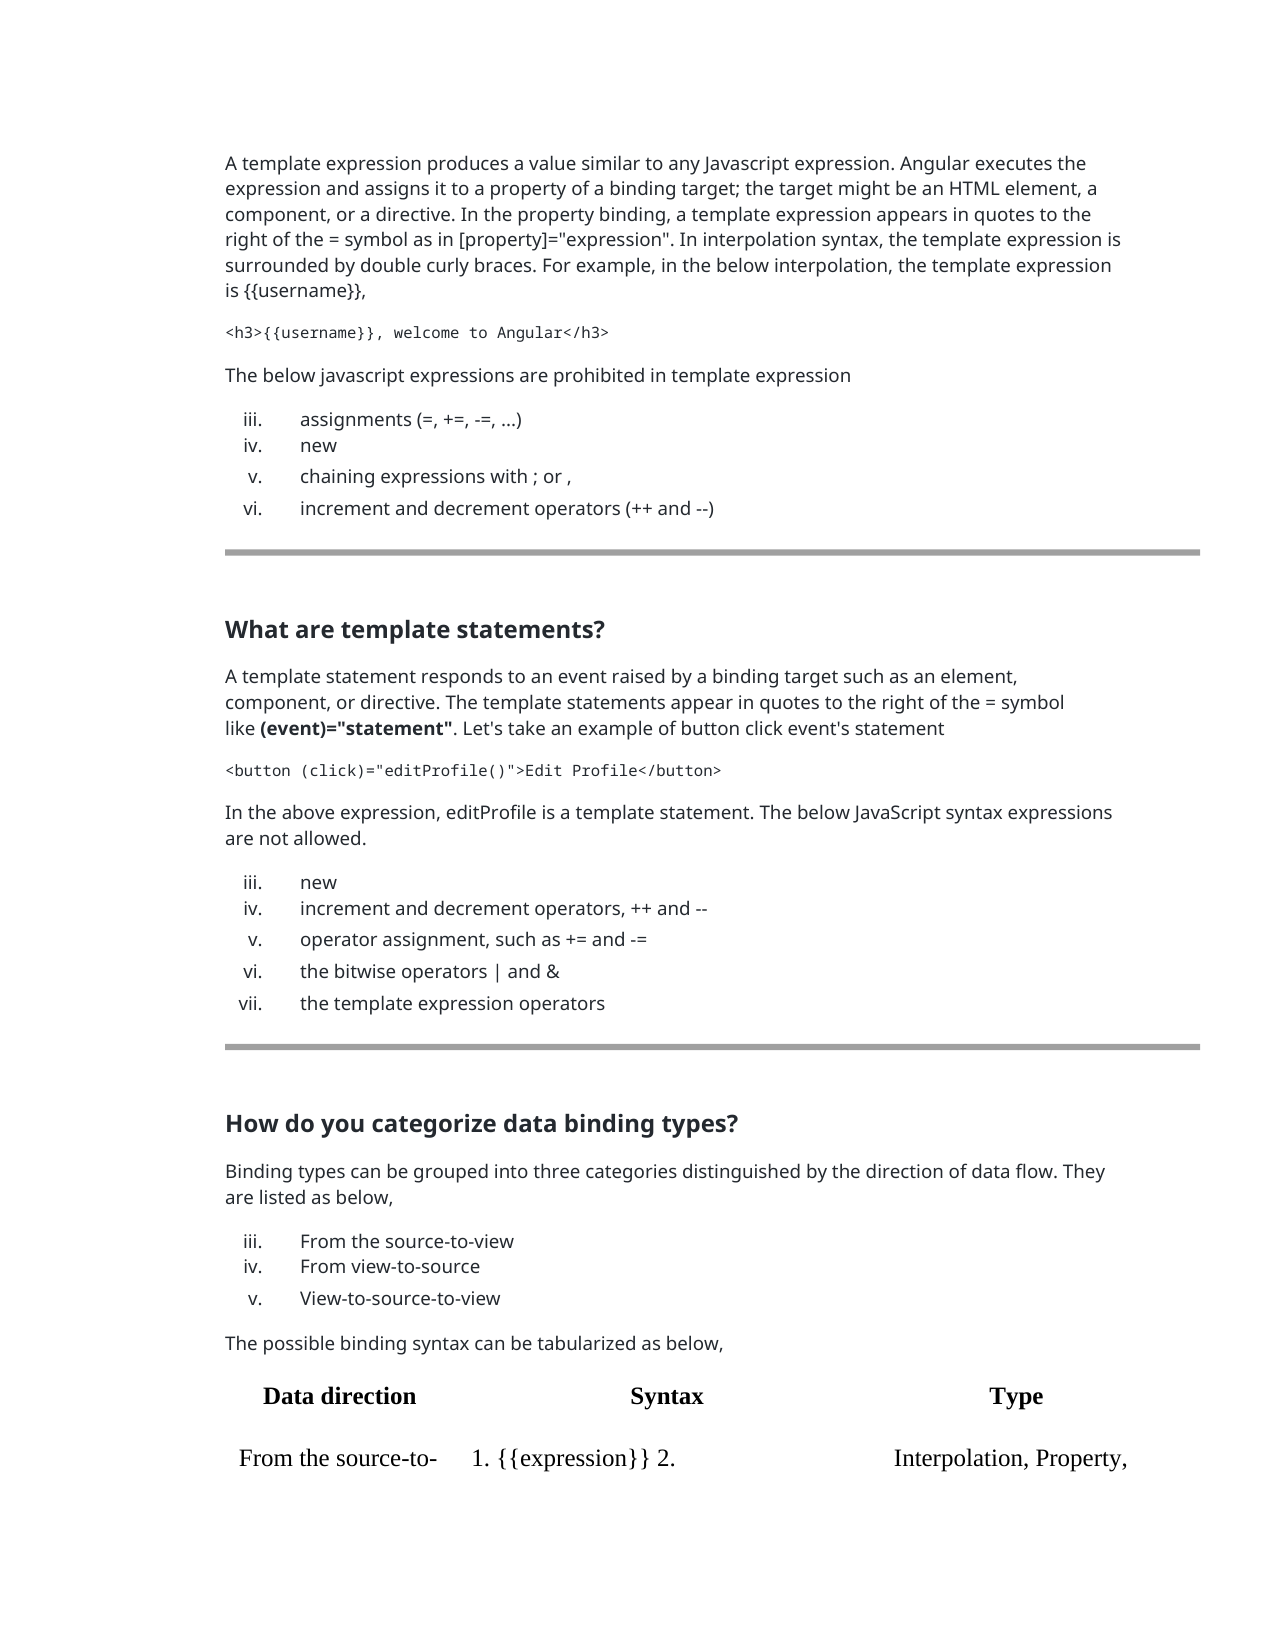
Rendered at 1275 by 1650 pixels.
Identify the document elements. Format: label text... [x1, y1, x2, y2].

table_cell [456, 1436, 878, 1479]
text The below javascript expressions are prohibited in template expression [225, 362, 1125, 388]
list increment and decrement operators, ++ and -- [262, 895, 1125, 920]
text <h3>{{username}}, welcome to Angular</h3> [225, 322, 1125, 343]
text The possible binding syntax can be tabularized as below, [225, 1330, 1125, 1356]
text A template expression produces a value similar to any Javascript expression. Angular executes the expression and assigns it to a property of a binding target; the target might be an HTML element, a component, or a directive. In the property binding, a template expression appears in quotes to the right of the = symbol as in [property]="expression". In interpolation syntax, the template expression is surrounded by double curly braces. For example, in the below interpolation, the template expression is {{username}}, [225, 150, 1125, 303]
table_header Syntax [456, 1374, 878, 1436]
list the bitwise operators | and & [262, 958, 1125, 984]
text <button (click)="editProfile()">Edit Profile</button> [225, 759, 1125, 781]
table_header Data direction [224, 1374, 456, 1436]
list How do you categorize data binding types? [187, 1107, 1125, 1139]
list What are template statements? [187, 612, 1125, 645]
list From view-to-source [262, 1254, 1125, 1279]
list new [262, 432, 1125, 457]
table_header Type [878, 1374, 1154, 1436]
list operator assignment, such as += and -= [262, 927, 1125, 952]
list chaining expressions with ; or , [262, 464, 1125, 489]
list new [262, 869, 1125, 895]
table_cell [878, 1436, 1154, 1479]
list From the source-to-view [262, 1228, 1125, 1254]
list the template expression operators [262, 990, 1125, 1016]
list View-to-source-to-view [262, 1286, 1125, 1311]
table_cell From the source-to-view(One-way) [224, 1436, 456, 1479]
list increment and decrement operators (++ and --) [262, 496, 1125, 521]
text In the above expression, editProfile is a template statement. The below JavaScript syntax expressions are not allowed. [225, 799, 1125, 850]
text Binding types can be grouped into three categories distinguished by the direction of data flow. They are listed as below, [225, 1158, 1125, 1209]
text A template statement responds to an event raised by a binding target such as an element, component, or directive. The template statements appear in quotes to the right of the = symbol like (event)="statement". Let's take an example of button click event's statement [225, 664, 1125, 740]
list assignments (=, +=, -=, ...) [262, 406, 1125, 432]
